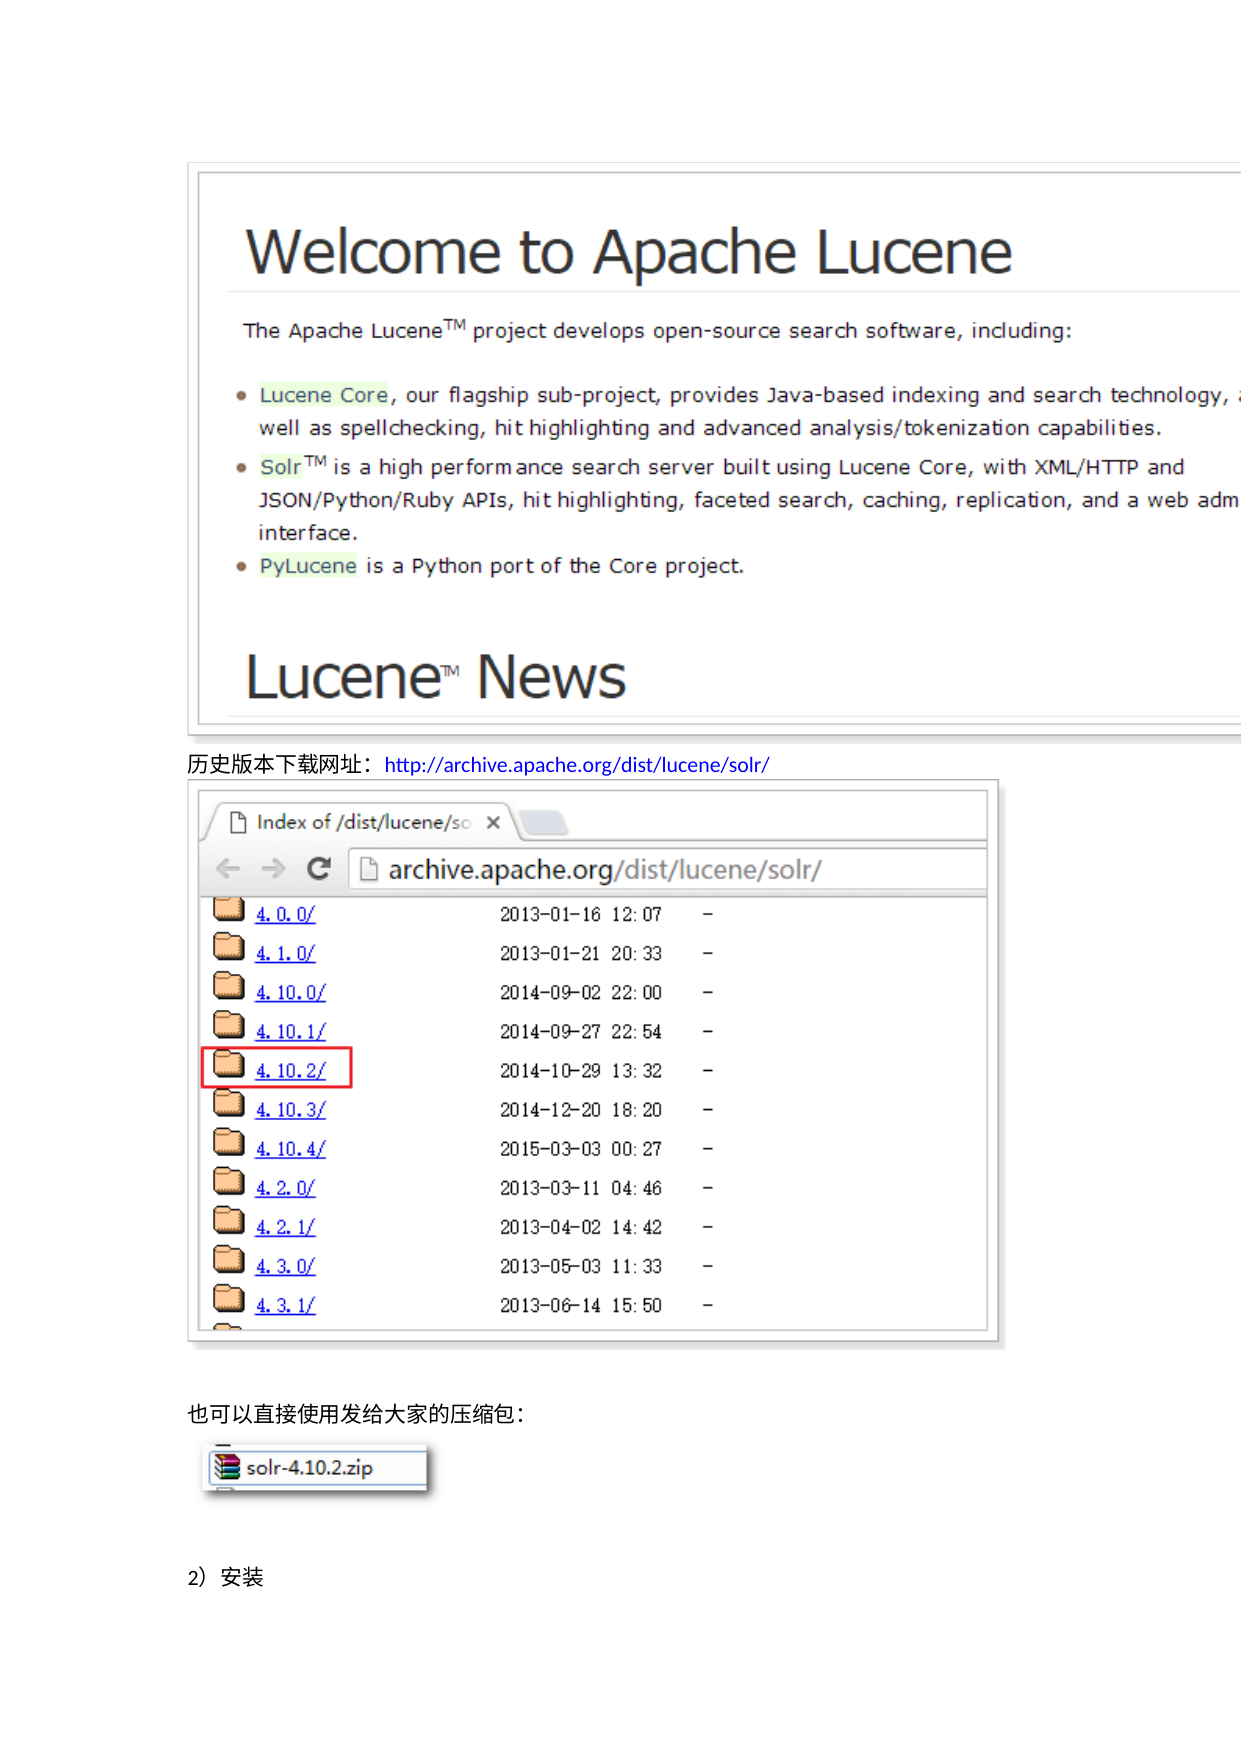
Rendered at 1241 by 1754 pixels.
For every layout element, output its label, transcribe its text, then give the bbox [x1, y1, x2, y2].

text 2）安装 [187, 1559, 1053, 1592]
picture [187, 162, 1241, 744]
picture [187, 779, 1007, 1350]
text 历史版本下载网址：http://archive.apache.org/dist/lucene/solr/ [187, 747, 1053, 779]
picture [187, 1429, 444, 1508]
text 也可以直接使用发给大家的压缩包： [187, 1397, 1053, 1429]
